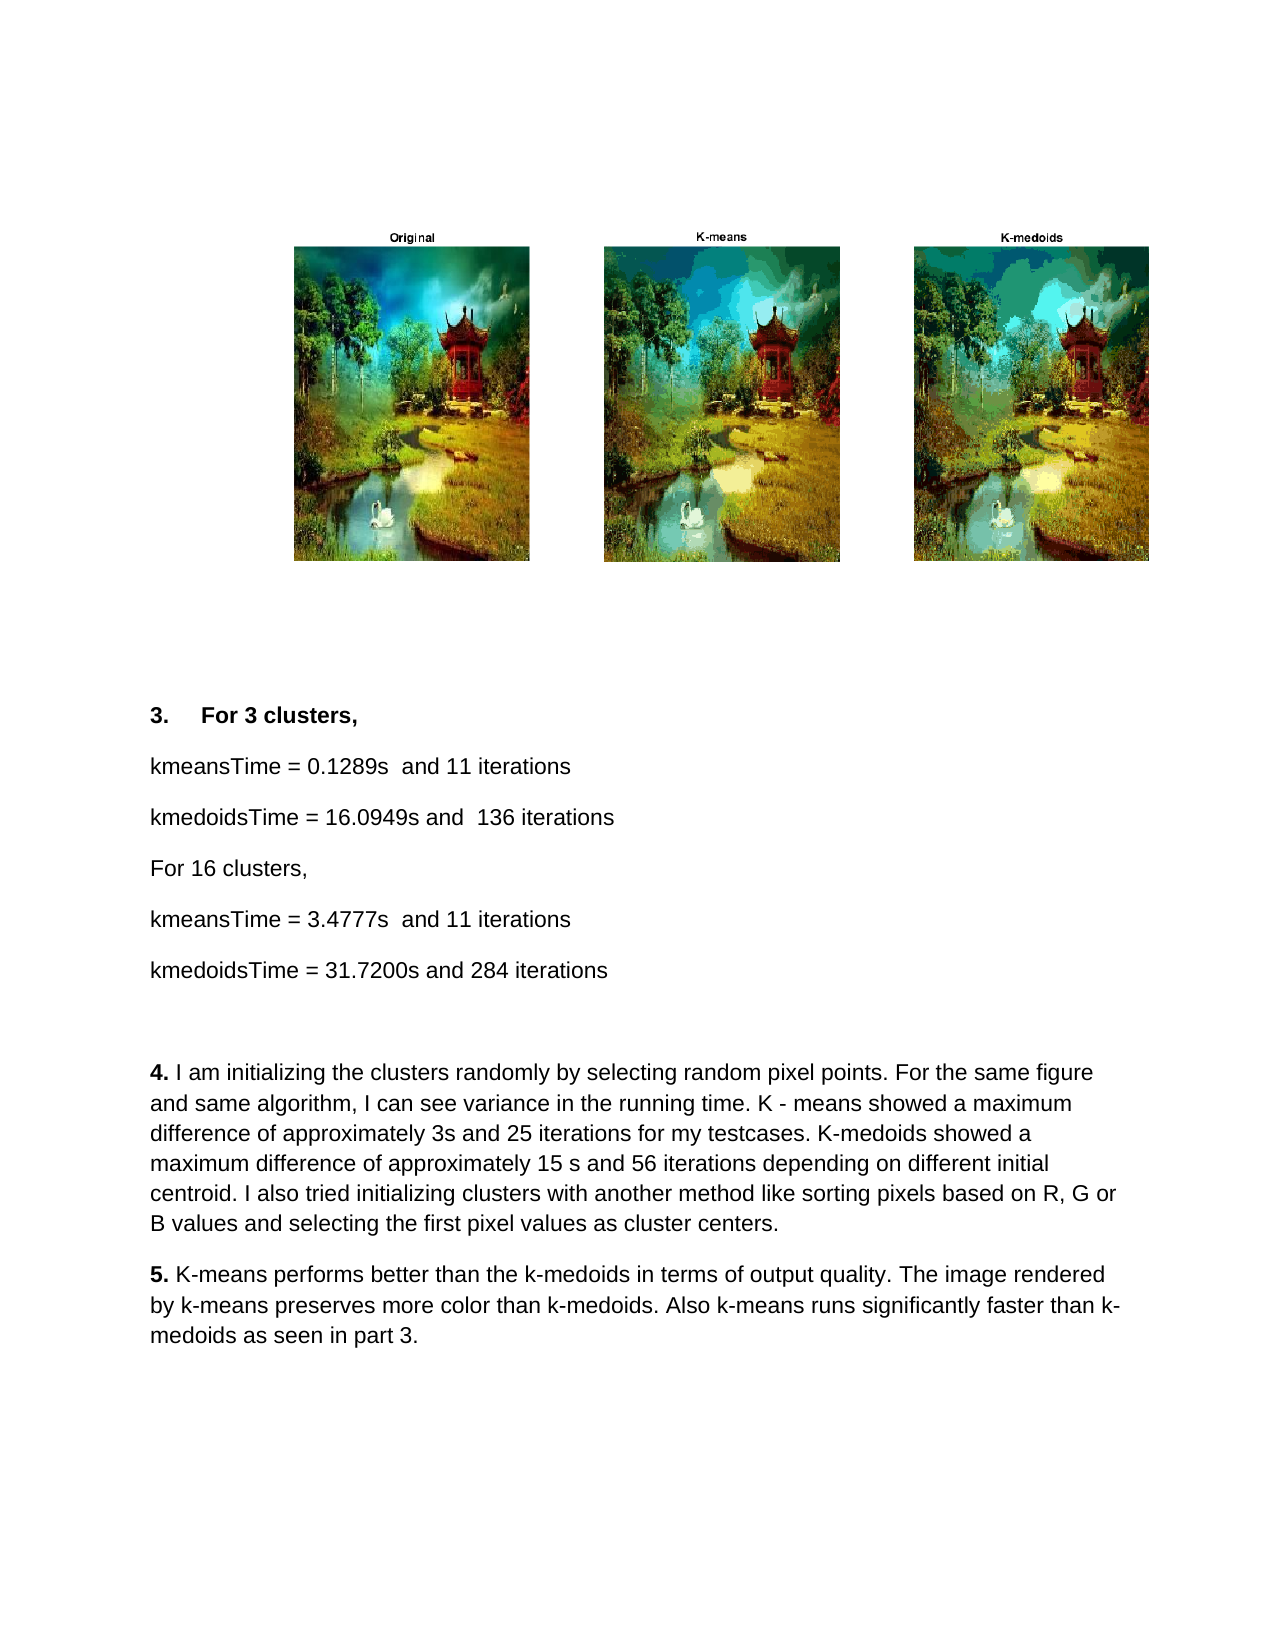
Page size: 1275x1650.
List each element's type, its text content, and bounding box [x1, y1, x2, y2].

picture [150, 150, 1254, 677]
text 4. I am initializing the clusters randomly by selecting random pixel points. For the same figure and same algorithm, I can see variance in the running time. K - means showed a maximum difference of approximately 3s and 25 iterations for my testcases. K-medoids showed a maximum difference of approximately 15 s and 56 iterations depending on different initial centroid. I also tried initializing clusters with another method like sorting pixels based on R, G or B values and selecting the first pixel values as cluster centers. [150, 1059, 1125, 1237]
text 5. K-means performs better than the k-medoids in terms of output quality. The image rendered by k-means preserves more color than k-medoids. Also k-means runs significantly faster than k-medoids as seen in part 3. [150, 1261, 1125, 1348]
text kmedoidsTime = 31.7200s and 284 iterations [150, 957, 1125, 983]
text For 16 clusters, [150, 855, 1125, 881]
text kmedoidsTime = 16.0949s and 136 iterations [150, 804, 1125, 830]
text 3. For 3 clusters, [150, 702, 1125, 728]
text kmeansTime = 0.1289s and 11 iterations [150, 753, 1125, 779]
text kmeansTime = 3.4777s and 11 iterations [150, 906, 1125, 932]
